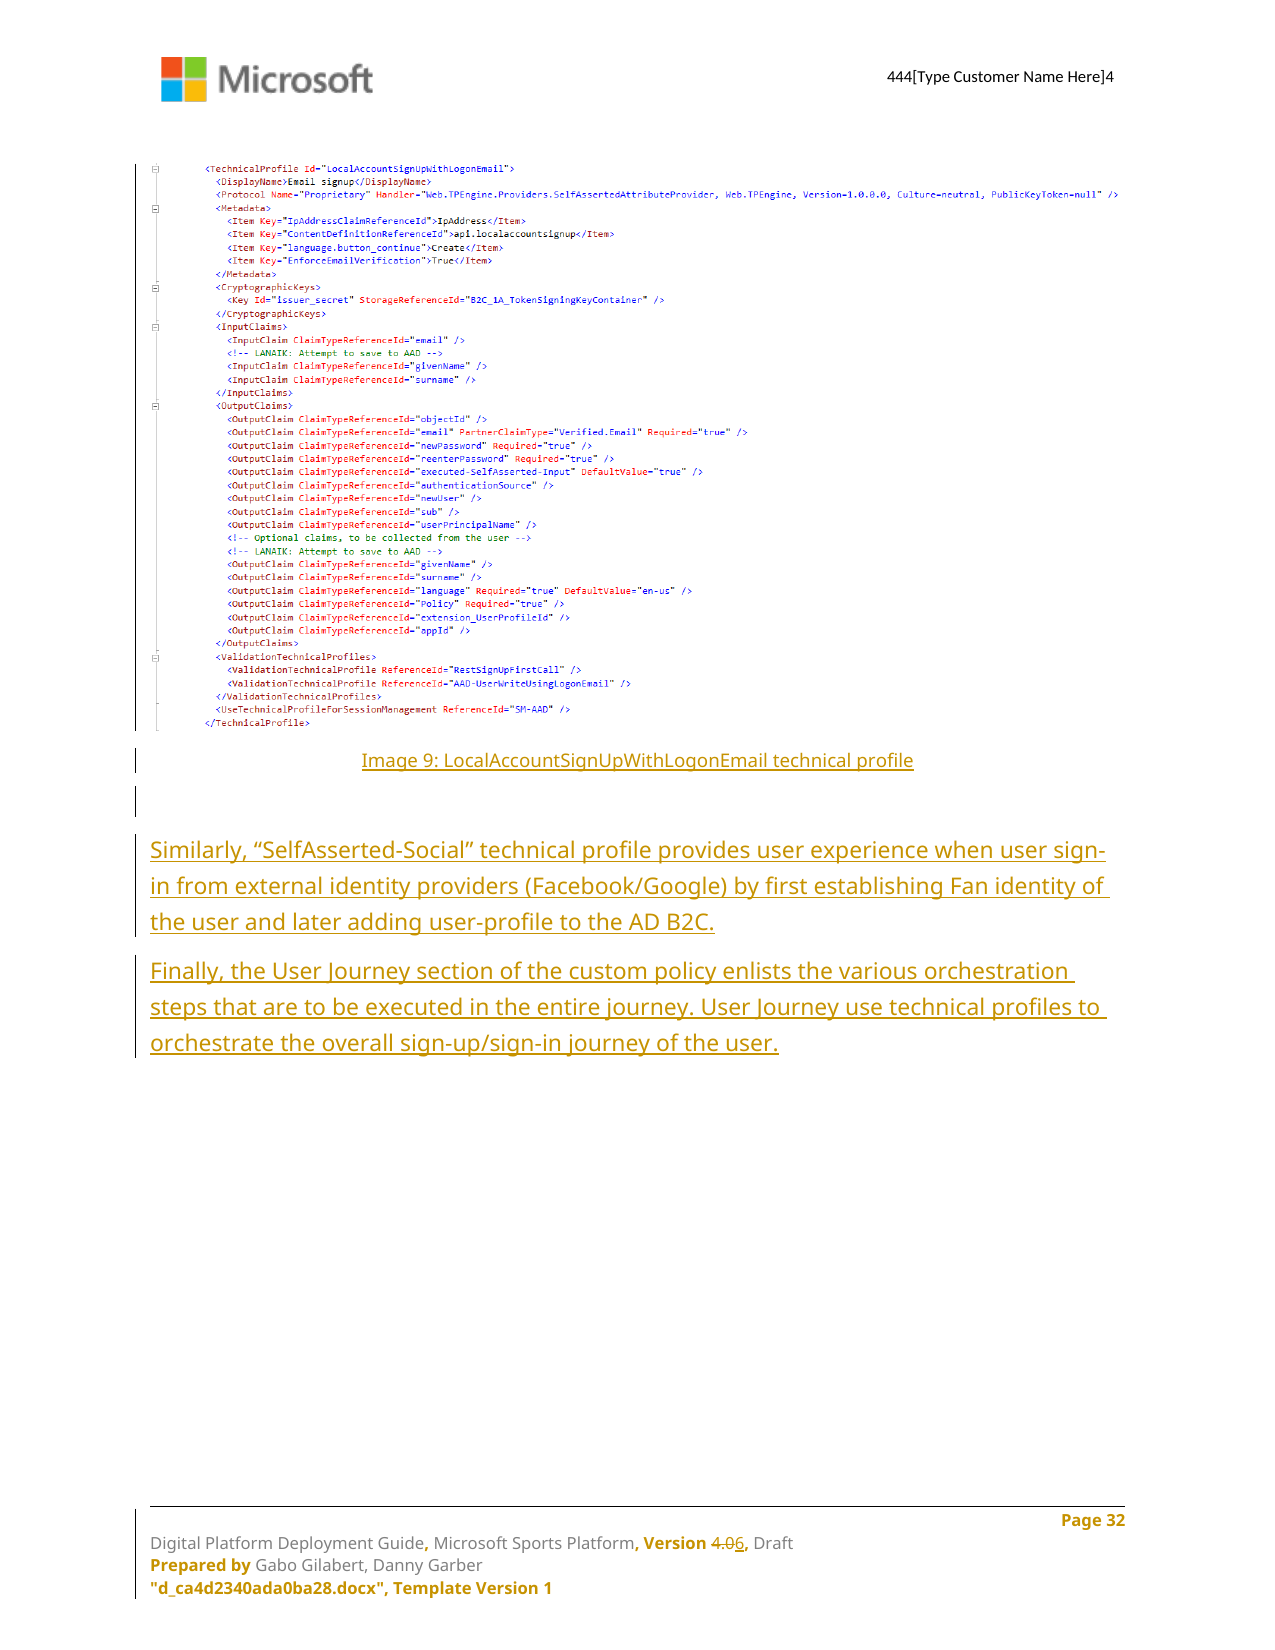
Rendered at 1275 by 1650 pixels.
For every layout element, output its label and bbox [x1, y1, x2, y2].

picture [150, 163, 1124, 731]
picture [161, 57, 374, 103]
